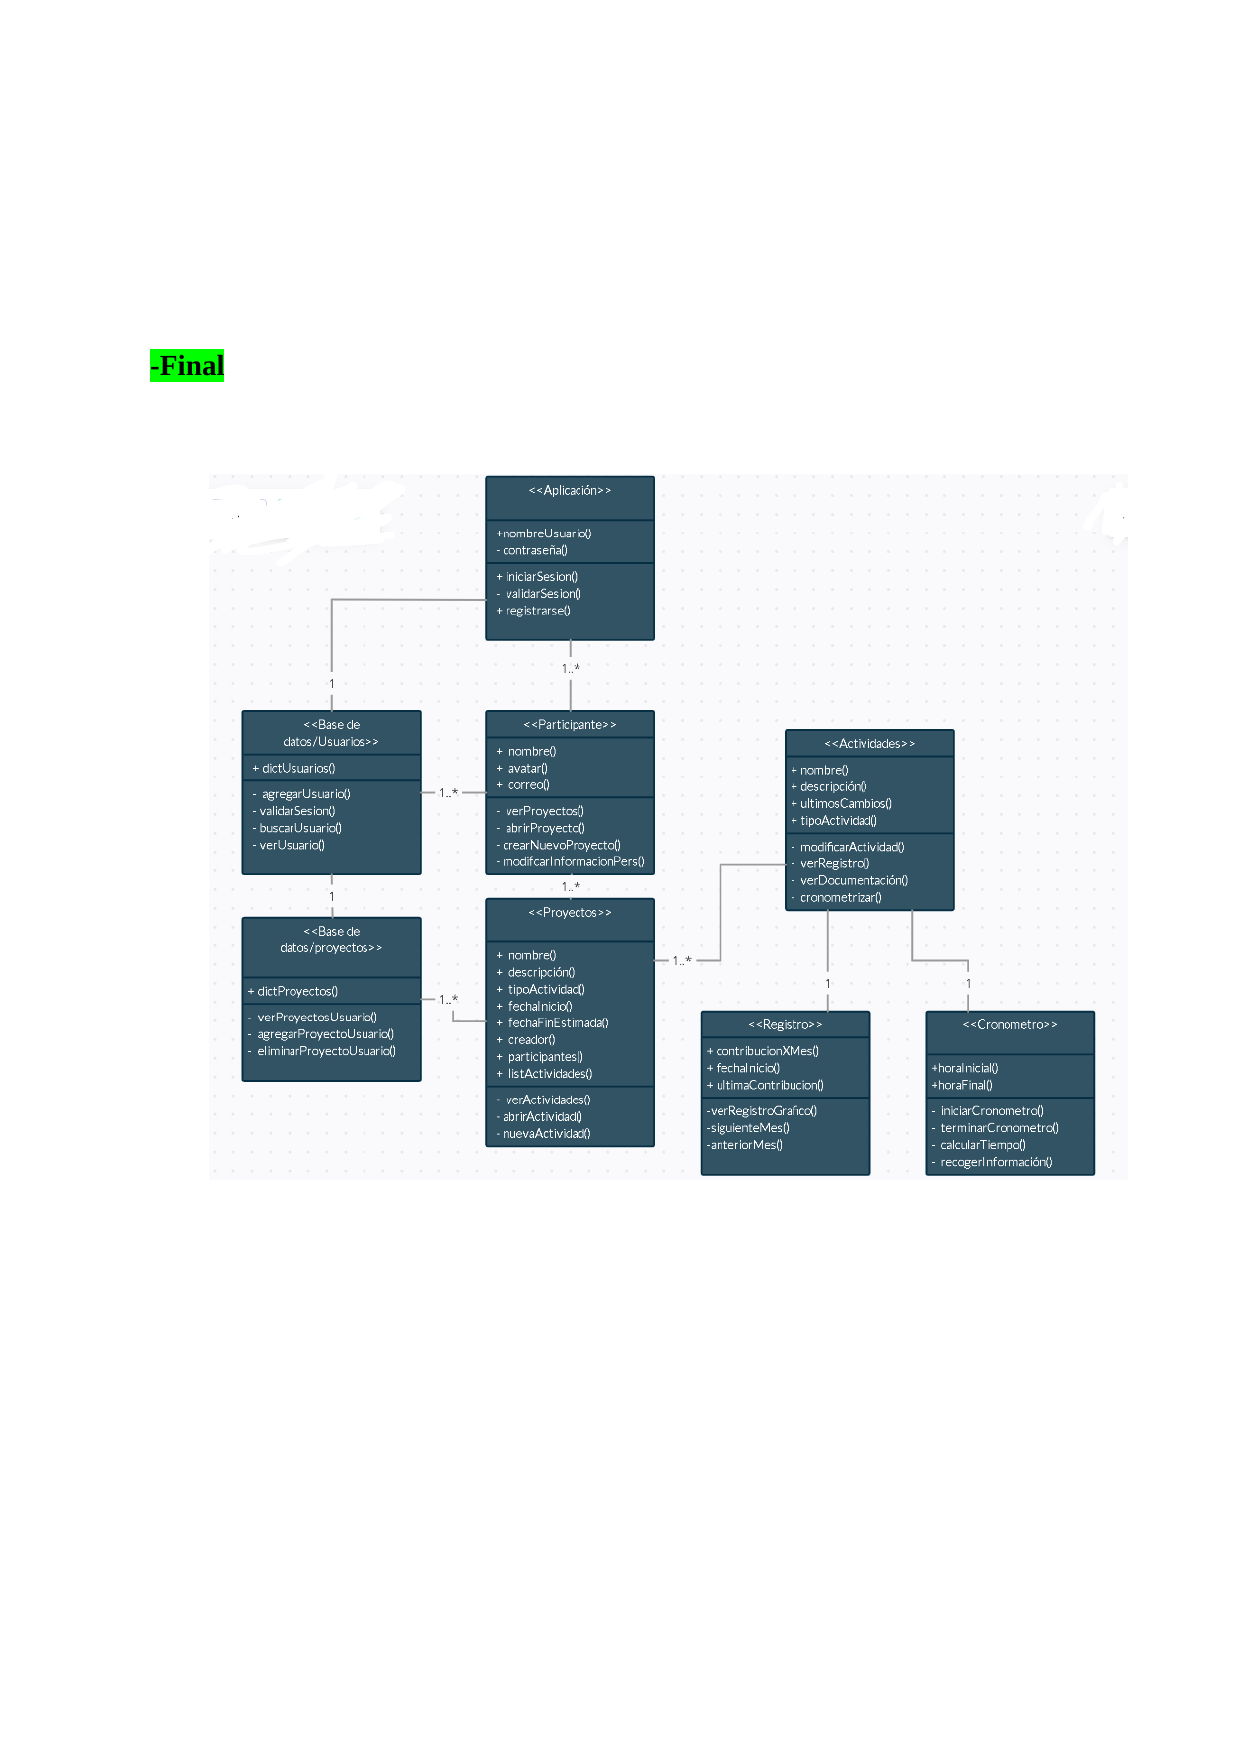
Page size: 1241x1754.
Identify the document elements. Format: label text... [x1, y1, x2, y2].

picture [150, 453, 1222, 1180]
text -Final [150, 348, 1090, 382]
